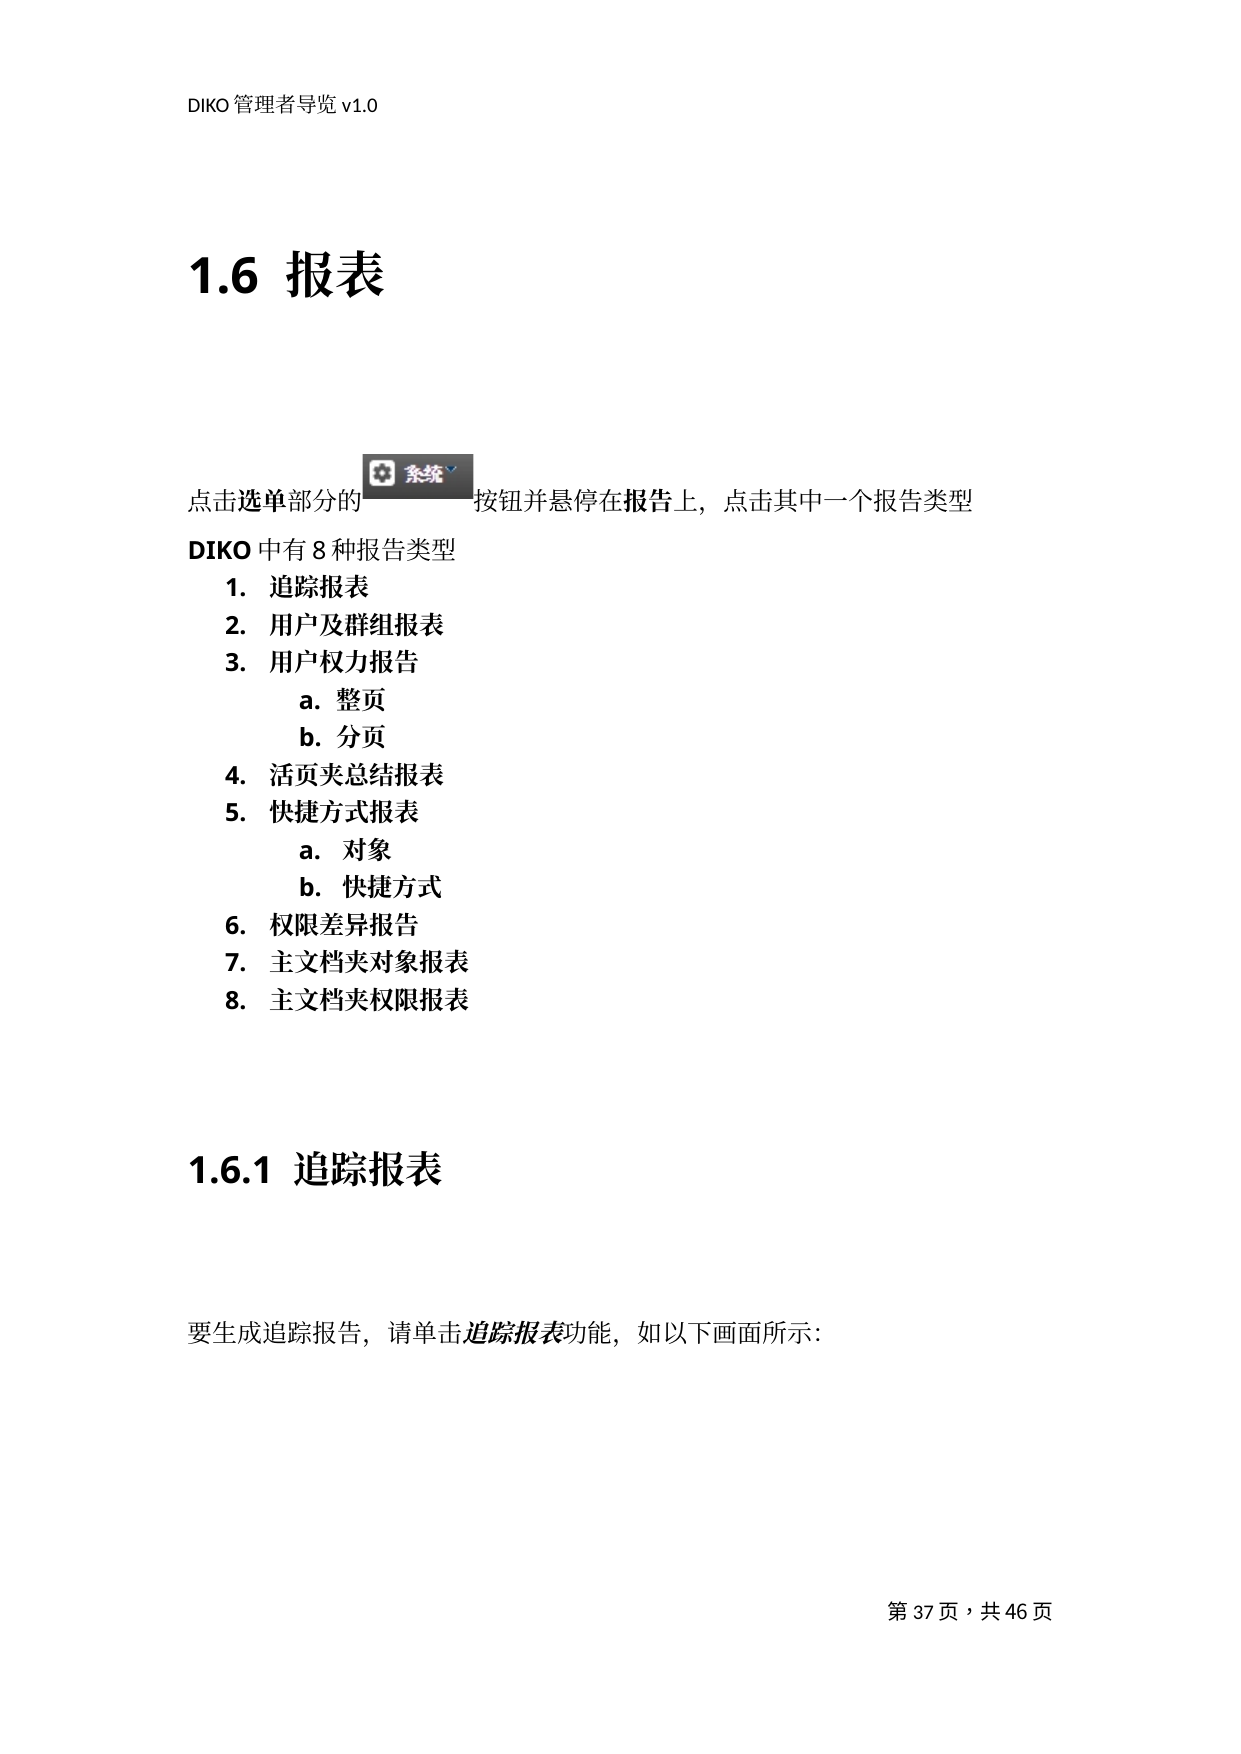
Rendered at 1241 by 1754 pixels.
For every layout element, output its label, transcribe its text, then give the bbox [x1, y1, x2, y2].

list 快捷方式 [298, 867, 1053, 904]
list 用户及群组报表 [225, 604, 1053, 642]
list 追踪报表 [225, 567, 1053, 604]
list 权限差异报告 [225, 904, 1053, 942]
picture [362, 454, 474, 499]
text 要生成追踪报告，请单击追踪报表功能，如以下画面所示： [187, 1313, 1053, 1350]
subtitle 1.6 报表 [187, 235, 1053, 310]
list 用户权力报告 [225, 642, 1053, 679]
subtitle 1.6.1 追踪报表 [187, 1129, 1053, 1204]
list 分页 [298, 717, 1053, 754]
text DIKO中有8种报告类型 [187, 529, 1053, 567]
list 主文档夹权限报表 [225, 979, 1053, 1017]
list 整页 [298, 679, 1053, 717]
list 对象 [298, 829, 1053, 867]
list 主文档夹对象报表 [225, 942, 1053, 979]
list 快捷方式报表 [225, 792, 1053, 829]
text 点击选单部分的按钮并悬停在报告上，点击其中一个报告类型 [187, 454, 1053, 529]
list 活页夹总结报表 [225, 754, 1053, 792]
